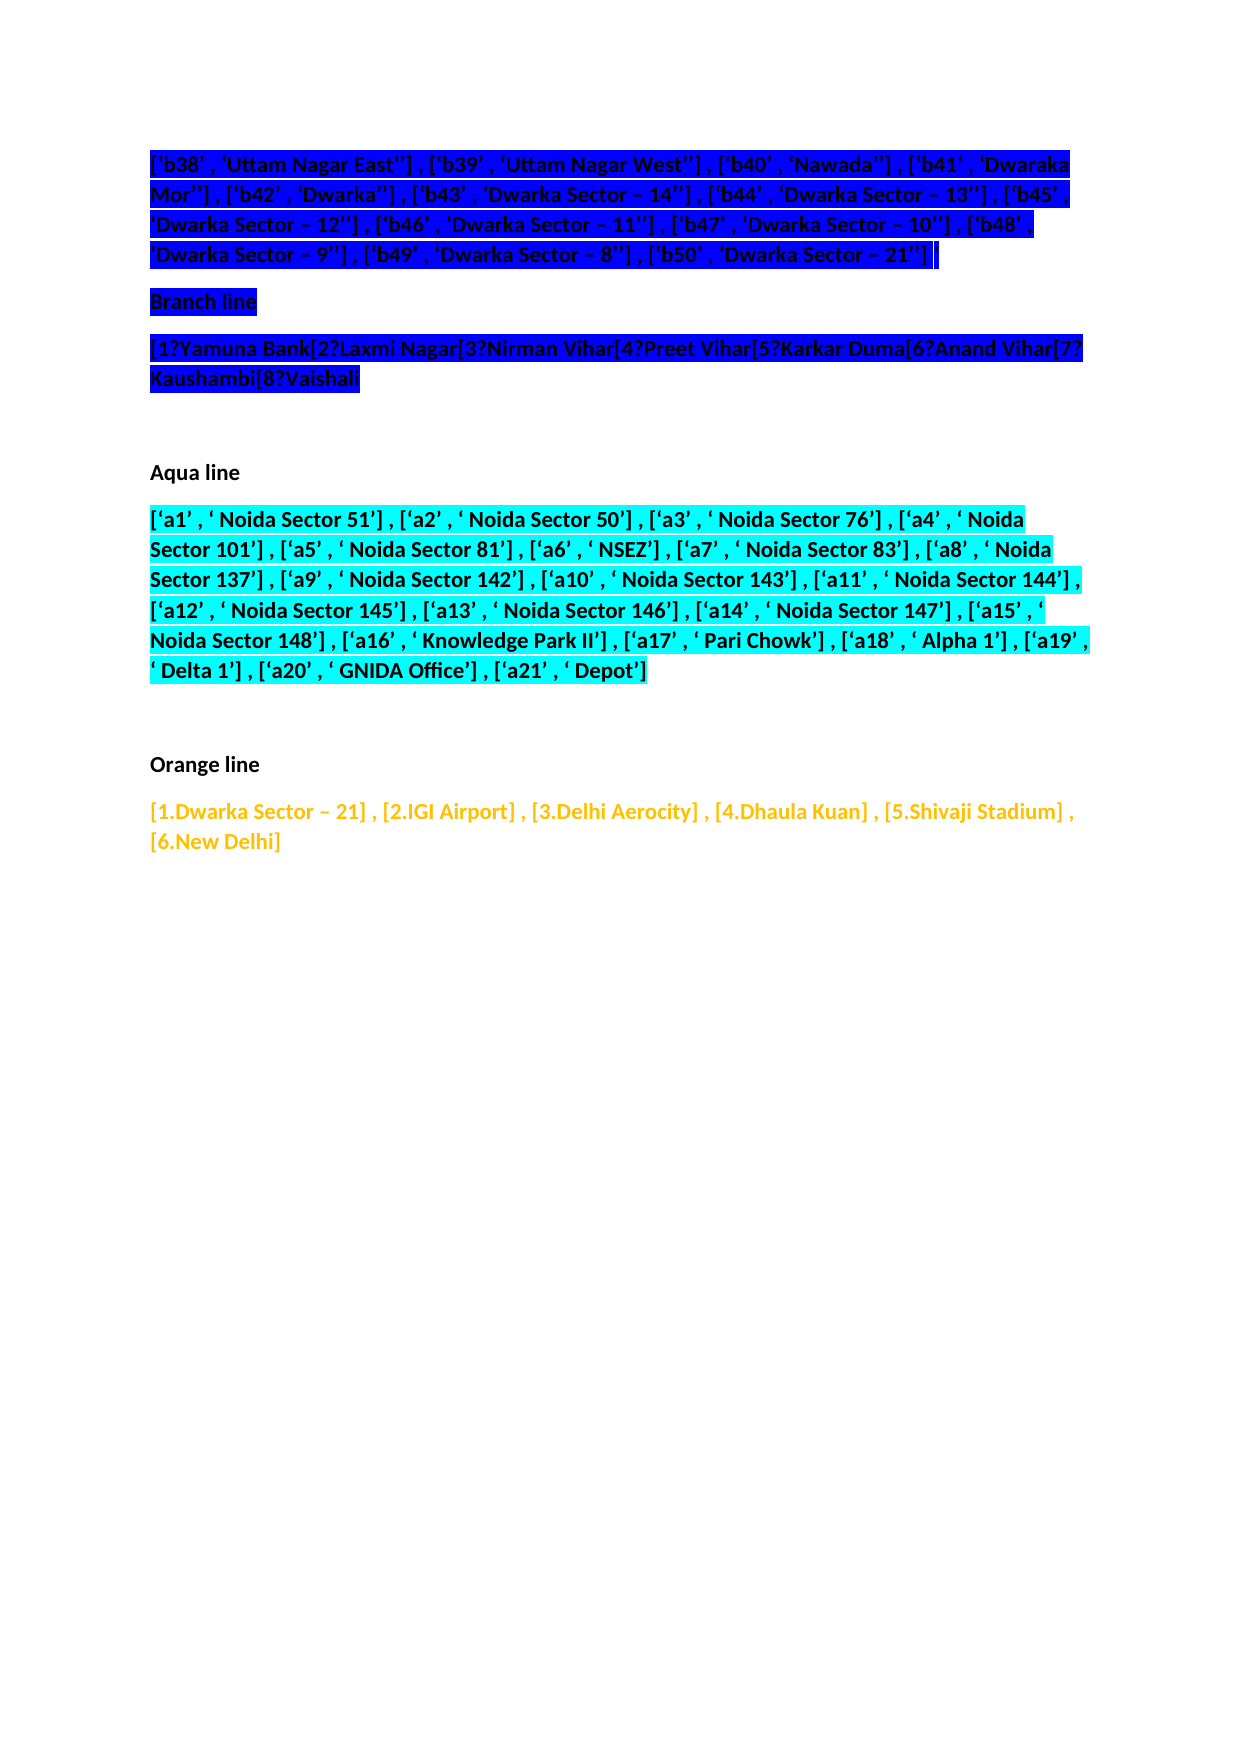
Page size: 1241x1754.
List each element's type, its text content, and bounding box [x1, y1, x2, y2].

text Aqua line [150, 458, 1090, 486]
text [1.Dwarka Sector – 21] , [2.IGI Airport] , [3.Delhi Aerocity] , [4.Dhaula Kuan] , [5.Shivaji Stadium] , [6.New Delhi] [150, 797, 1090, 855]
text [‘a1’ , ‘ Noida Sector 51’] , [‘a2’ , ‘ Noida Sector 50’] , [‘a3’ , ‘ Noida Sector 76’] , [‘a4’ , ‘ Noida Sector 101’] , [‘a5’ , ‘ Noida Sector 81’] , [‘a6’ , ‘ NSEZ’] , [‘a7’ , ‘ Noida Sector 83’] , [‘a8’ , ‘ Noida Sector 137’] , [‘a9’ , ‘ Noida Sector 142’] , [‘a10’ , ‘ Noida Sector 143’] , [‘a11’ , ‘ Noida Sector 144’] , [‘a12’ , ‘ Noida Sector 145’] , [‘a13’ , ‘ Noida Sector 146’] , [‘a14’ , ‘ Noida Sector 147’] , [‘a15’ , ‘ Noida Sector 148’] , [‘a16’ , ‘ Knowledge Park II’] , [‘a17’ , ‘ Pari Chowk’] , [‘a18’ , ‘ Alpha 1’] , [‘a19’ , ‘ Delta 1’] , [‘a20’ , ‘ GNIDA Office’] , [‘a21’ , ‘ Depot’] [150, 505, 1090, 626]
text Orange line [150, 750, 1090, 778]
text [1?Yamuna Bank[2?Laxmi Nagar[3?Nirman Vihar[4?Preet Vihar[5?Karkar Duma[6?Anand Vihar[7?Kaushambi[8?Vaishali [150, 334, 1090, 393]
text Branch line [150, 287, 1090, 316]
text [150, 150, 1090, 269]
